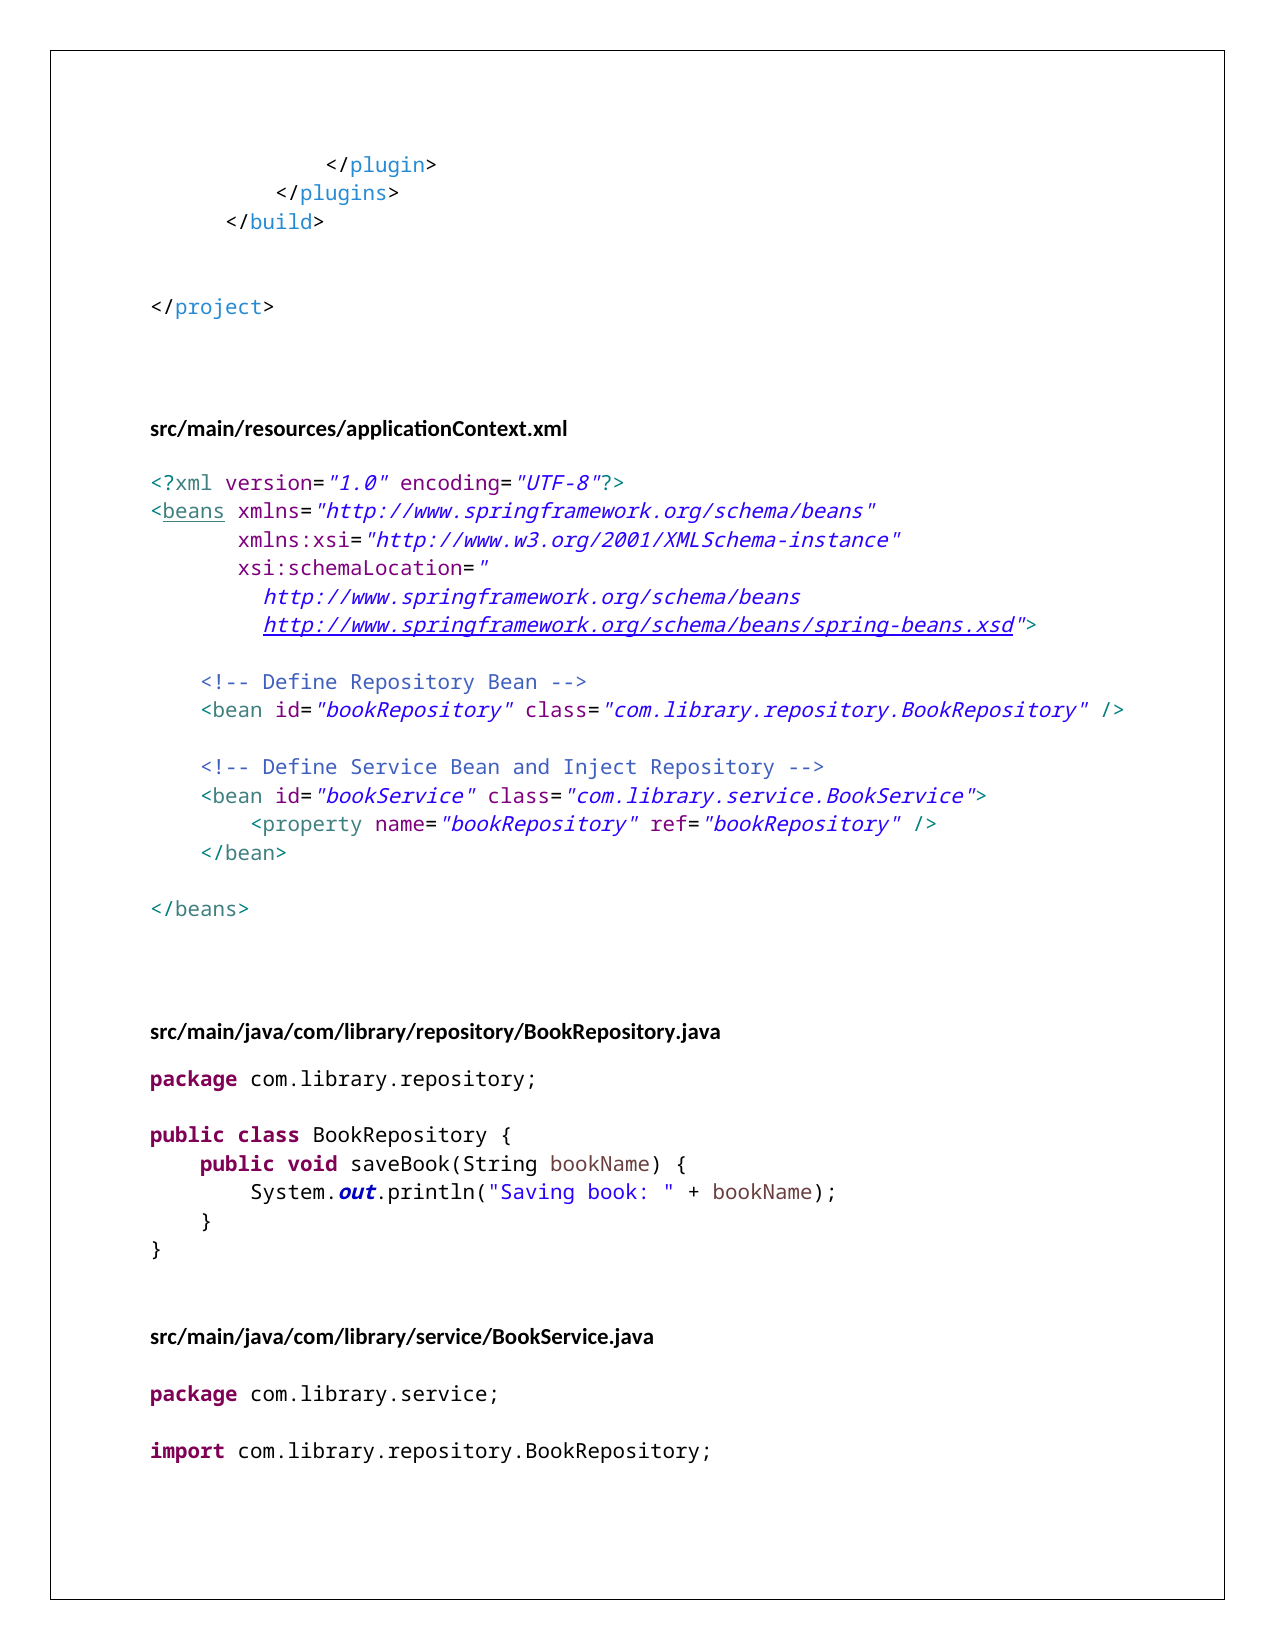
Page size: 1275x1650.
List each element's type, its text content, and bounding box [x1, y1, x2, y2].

text src/main/resources/applicationContext.xml [150, 414, 1125, 442]
text import com.library.repository.BookRepository; [150, 1436, 1125, 1464]
text </plugin> [150, 150, 1125, 178]
text <bean id="bookService" class="com.library.service.BookService"> [150, 781, 1125, 809]
text </project> [150, 292, 1125, 321]
text </bean> [150, 838, 1125, 866]
text src/main/java/com/library/repository/BookRepository.java [150, 1017, 1125, 1045]
text xsi:schemaLocation=" [150, 553, 1125, 582]
text <!-- Define Service Bean and Inject Repository --> [150, 752, 1125, 781]
text http://www.springframework.org/schema/beans/spring-beans.xsd"> [150, 610, 1125, 639]
text public class BookRepository { [150, 1121, 1125, 1149]
text <!-- Define Repository Bean --> [150, 667, 1125, 696]
text package com.library.repository; [150, 1064, 1125, 1092]
text } [150, 1206, 1125, 1234]
text System.out.println("Saving book: " + bookName); [150, 1177, 1125, 1206]
text </beans> [150, 894, 1125, 923]
text src/main/java/com/library/service/BookService.java [150, 1322, 1125, 1350]
text </build> [150, 207, 1125, 235]
text xmlns:xsi="http://www.w3.org/2001/XMLSchema-instance" [150, 525, 1125, 553]
text } [150, 1234, 1125, 1263]
text http://www.springframework.org/schema/beans [150, 582, 1125, 610]
text <property name="bookRepository" ref="bookRepository" /> [150, 809, 1125, 838]
text <bean id="bookRepository" class="com.library.repository.BookRepository" /> [150, 696, 1125, 724]
text <?xml version="1.0" encoding="UTF-8"?> [150, 468, 1125, 496]
text package com.library.service; [150, 1379, 1125, 1408]
text </plugins> [150, 178, 1125, 207]
text <beans xmlns="http://www.springframework.org/schema/beans" [150, 496, 1125, 525]
text public void saveBook(String bookName) { [150, 1149, 1125, 1177]
